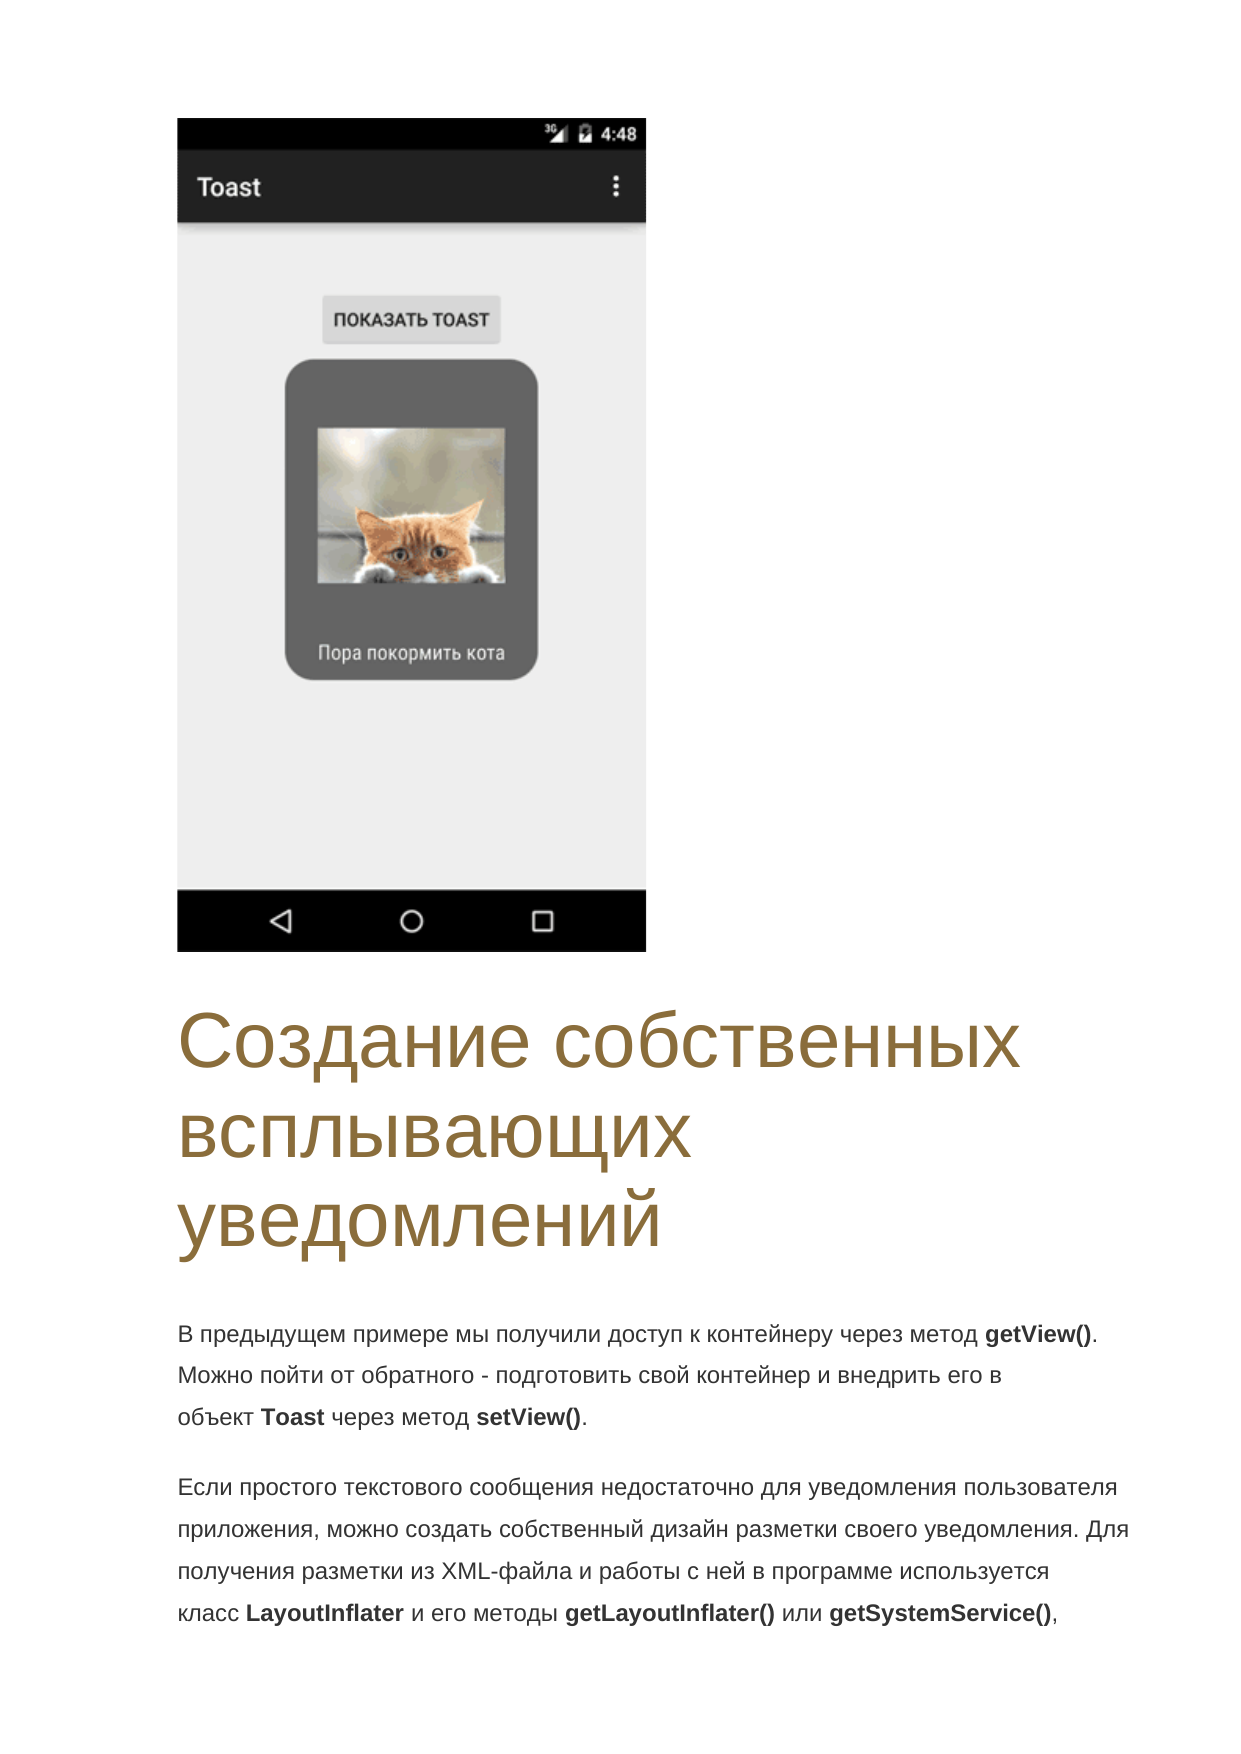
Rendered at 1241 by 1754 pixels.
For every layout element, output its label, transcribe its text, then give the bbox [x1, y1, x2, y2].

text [177, 1459, 1152, 1626]
text Создание собственных всплывающих уведомлений [177, 994, 1152, 1263]
picture [177, 118, 647, 952]
text В предыдущем примере мы получили доступ к контейнеру через метод getView(). Можно пойти от обратного - подготовить свой контейнер и внедрить его в объект Toast через метод setView(). [177, 1305, 1152, 1431]
